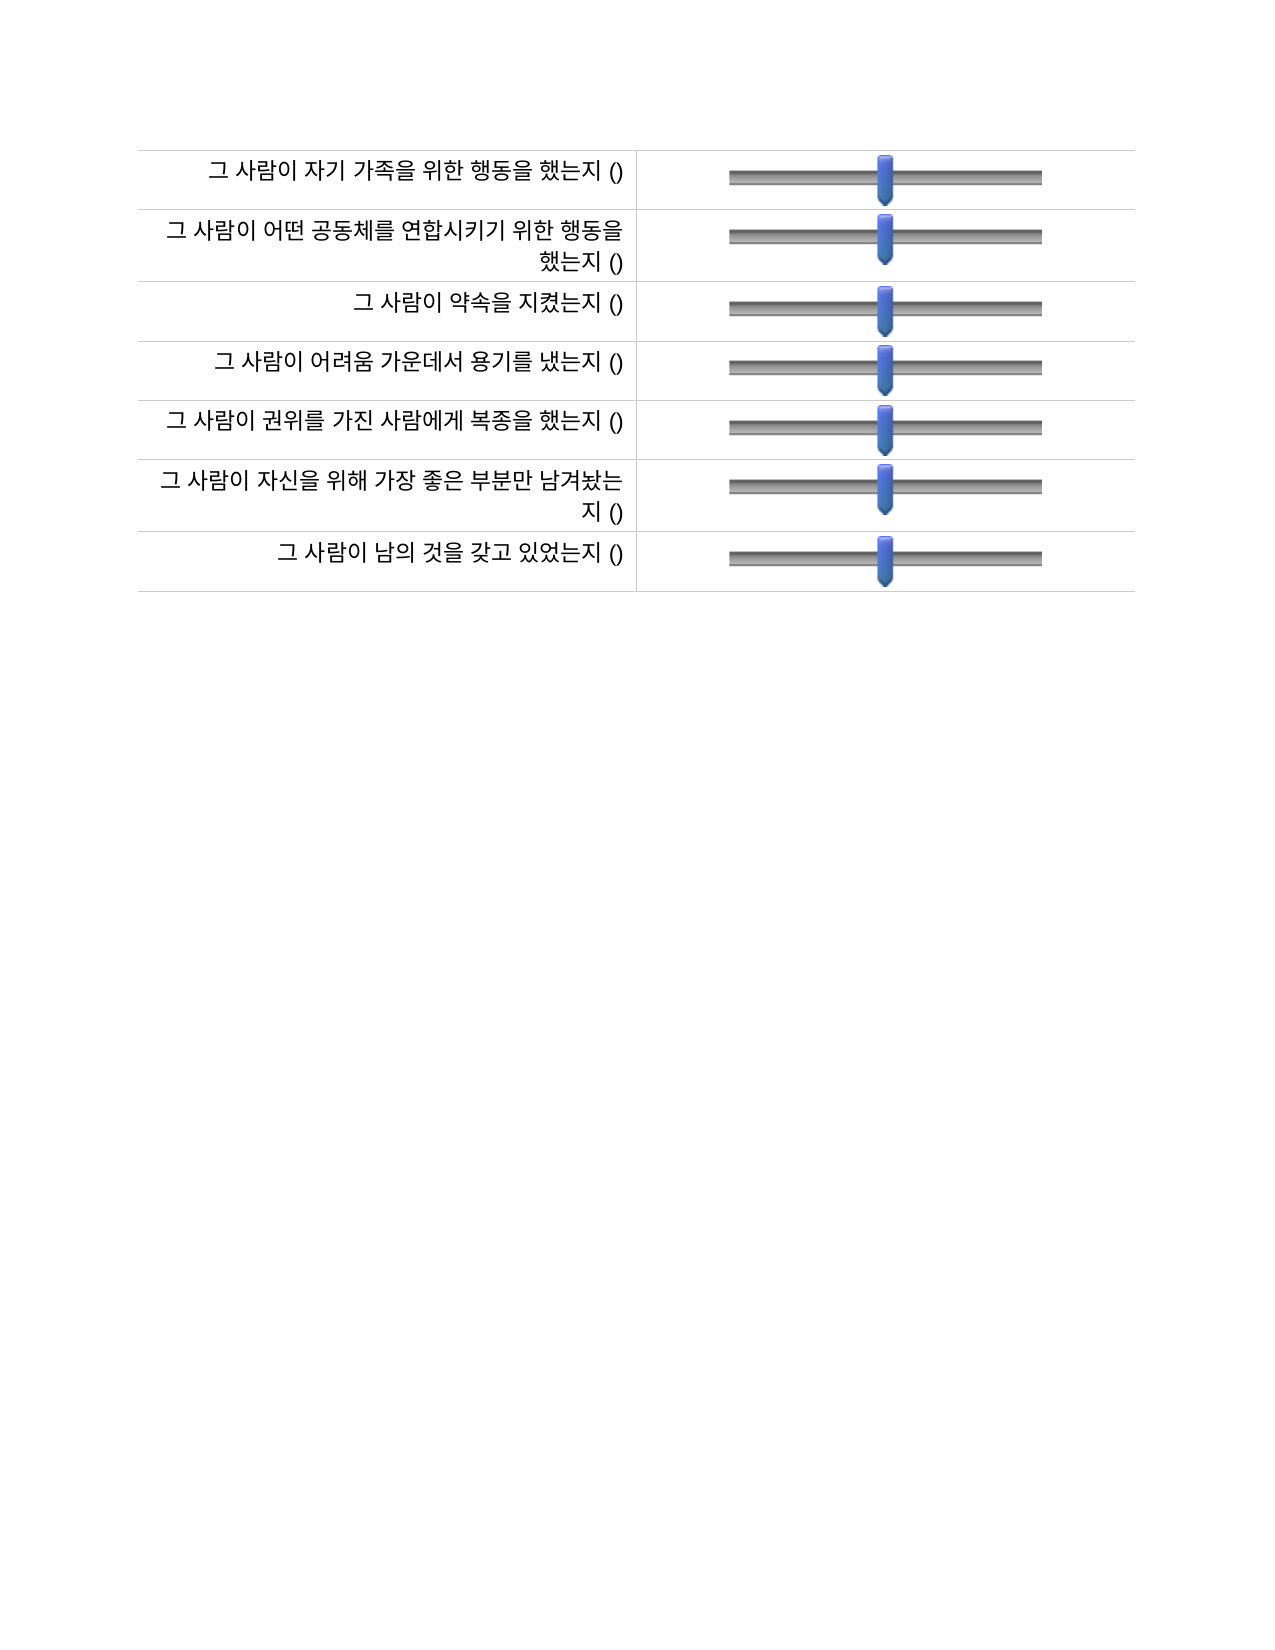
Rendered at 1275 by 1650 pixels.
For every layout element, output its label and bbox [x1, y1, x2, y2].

picture [729, 536, 1042, 587]
picture [729, 464, 1042, 515]
picture [729, 345, 1042, 396]
picture [729, 155, 1042, 206]
picture [729, 286, 1042, 337]
picture [729, 405, 1042, 456]
picture [729, 214, 1042, 265]
